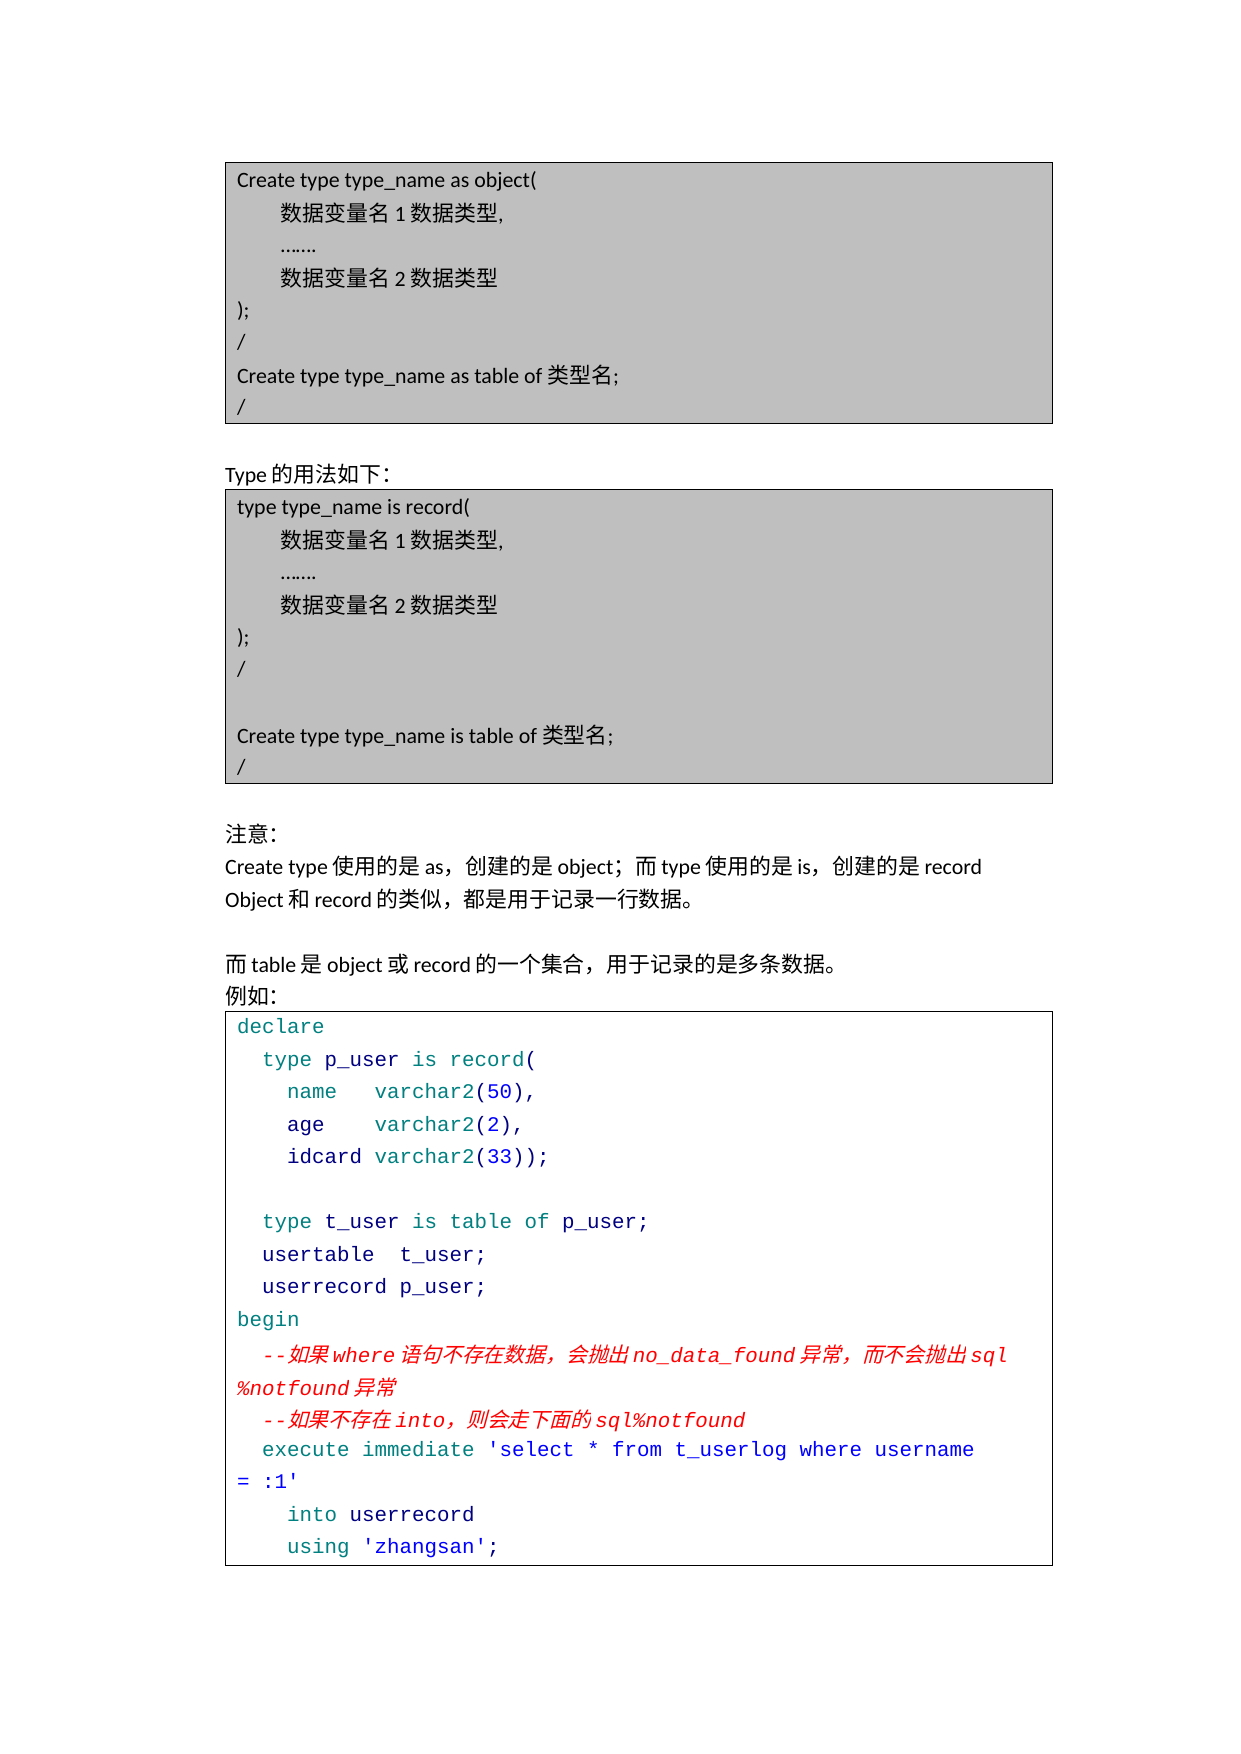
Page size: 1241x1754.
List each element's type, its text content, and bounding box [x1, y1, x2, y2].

list Object和record的类似，都是用于记录一行数据。 [225, 881, 1053, 914]
table_header Create type type_name as object( 数据变量名1 数据类型, ……. 数据变量名2 数据类型 ); / Create type type_name as table of 类型名; / [226, 163, 1052, 423]
list Create type 使用的是as，创建的是object；而type使用的是is，创建的是record [225, 849, 1053, 881]
table_header type type_name is record( 数据变量名1 数据类型, ……. 数据变量名2 数据类型 ); / Create type type_name is table of 类型名; / [226, 490, 1052, 783]
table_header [226, 1012, 1052, 1565]
list 注意： [225, 816, 1053, 849]
list 而table是object或record的一个集合，用于记录的是多条数据。 [225, 946, 1053, 979]
list 例如： [225, 979, 1053, 1011]
list Type的用法如下： [225, 457, 1053, 489]
